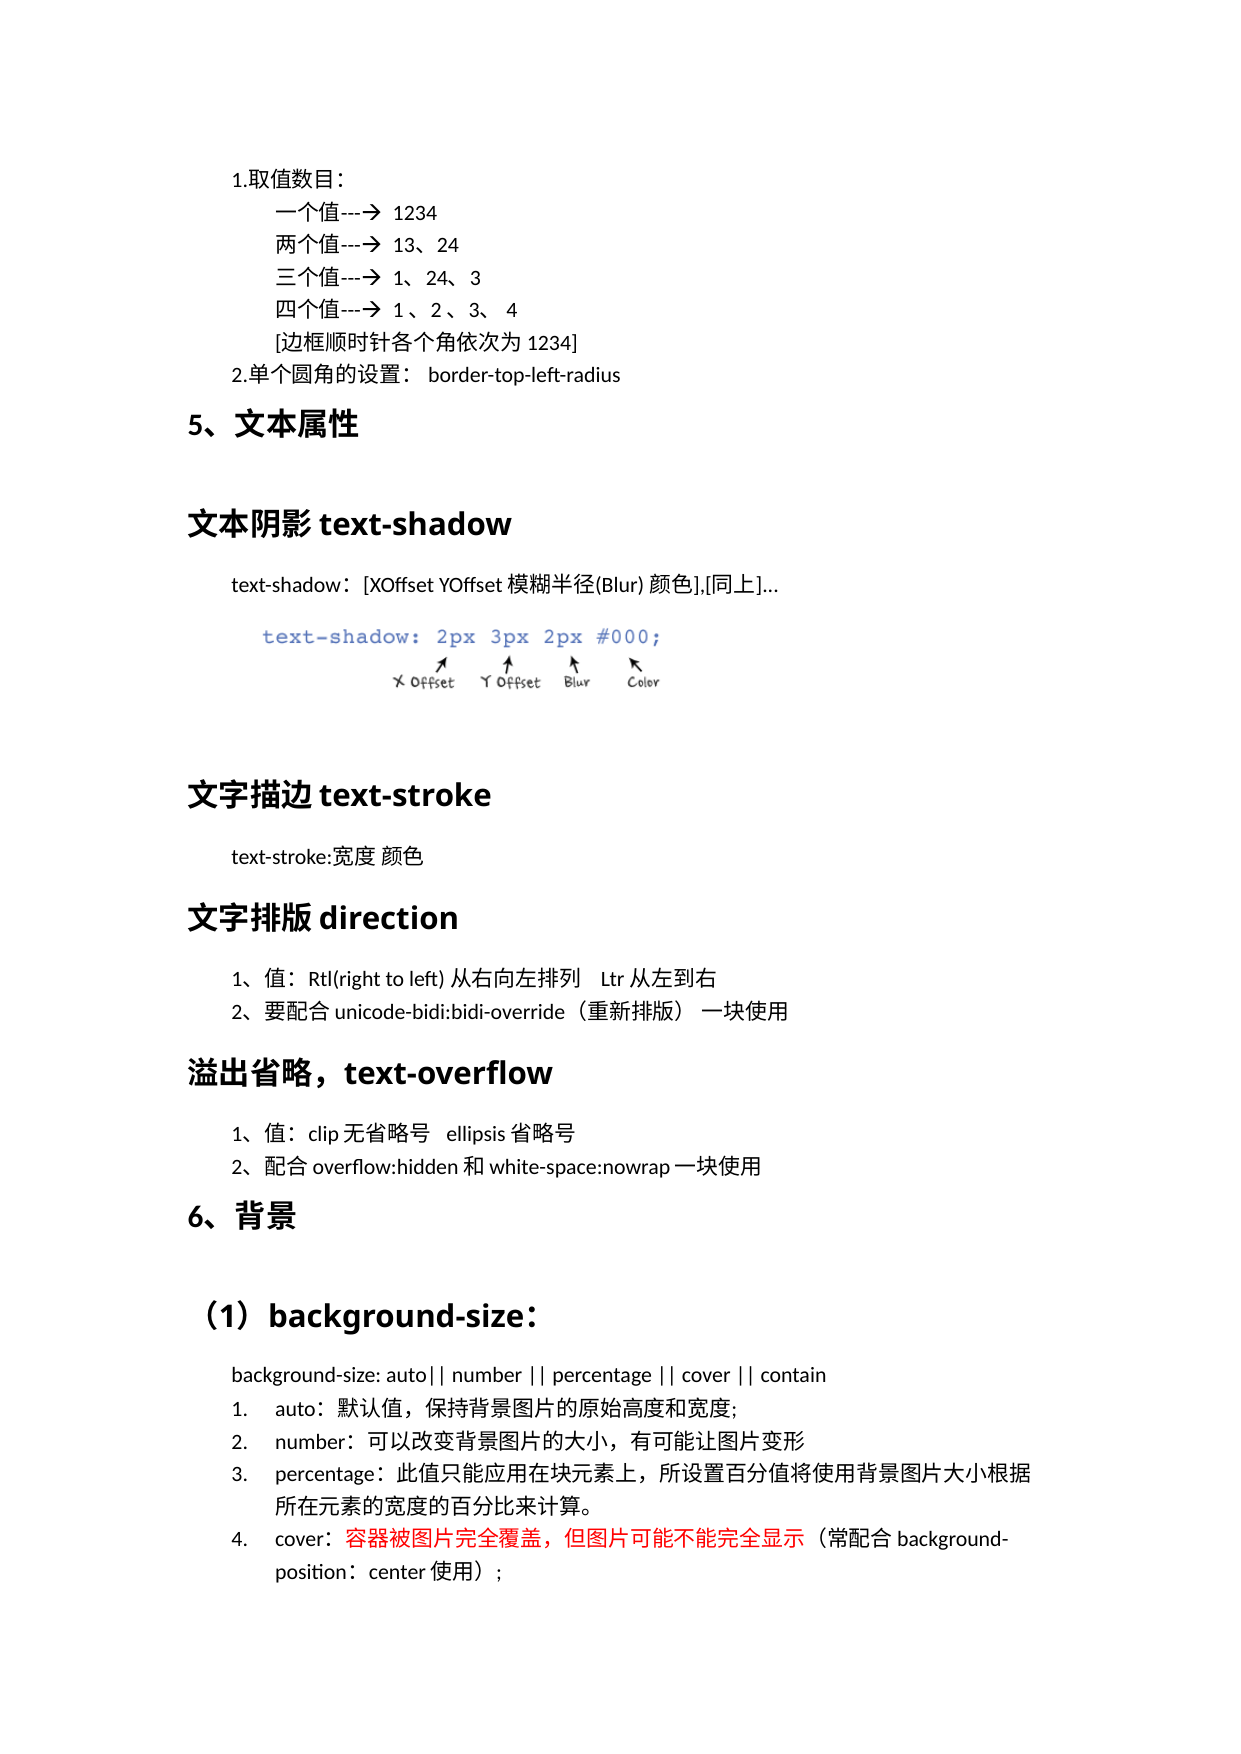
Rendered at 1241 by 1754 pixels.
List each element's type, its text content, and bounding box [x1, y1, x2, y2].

text text-shadow：[XOffset YOffset 模糊半径(Blur) 颜色],[同上]... [187, 567, 1053, 599]
subtitle 5、文本属性 [187, 389, 1053, 454]
list auto：默认值，保持背景图片的原始高度和宽度; [231, 1391, 1053, 1423]
text 一个值--- 1234 [231, 194, 1053, 227]
text 1.取值数目： [187, 162, 1053, 194]
text 四个值--- 1 、2 、3、 4 [275, 292, 1053, 324]
subtitle 6、背景 [187, 1181, 1053, 1246]
list number：可以改变背景图片的大小，有可能让图片变形 [231, 1423, 1053, 1456]
text 2、配合overflow:hidden和white-space:nowrap一块使用 [187, 1148, 1053, 1181]
picture [245, 599, 686, 700]
list cover：容器被图片完全覆盖，但图片可能不能完全显示（常配合background-position：center使用）; [231, 1521, 1053, 1586]
subtitle 溢出省略，text-overflow [187, 1038, 1053, 1103]
subtitle （1）background-size： [187, 1281, 1053, 1346]
list percentage：此值只能应用在块元素上，所设置百分值将使用背景图片大小根据所在元素的宽度的百分比来计算。 [231, 1456, 1053, 1521]
text 1、值：Rtl(right to left) 从右向左排列 Ltr 从左到右 [187, 961, 1053, 993]
text [边框顺时针各个角依次为1234] [231, 324, 1053, 357]
subtitle 文字排版direction [187, 883, 1053, 948]
text 1、值：clip 无省略号 ellipsis 省略号 [187, 1116, 1053, 1148]
text 两个值--- 13、24 [231, 227, 1053, 259]
text 2、要配合unicode-bidi:bidi-override（重新排版） 一块使用 [187, 993, 1053, 1026]
text 三个值--- 1、24、3 [231, 259, 1053, 292]
text text-stroke:宽度 颜色 [187, 838, 1053, 871]
subtitle 文字描边text-stroke [187, 761, 1053, 826]
text background-size: auto|| number || percentage || cover || contain [231, 1358, 1053, 1391]
subtitle 文本阴影text-shadow [187, 489, 1053, 554]
text 2.单个圆角的设置： border-top-left-radius [187, 357, 1053, 389]
